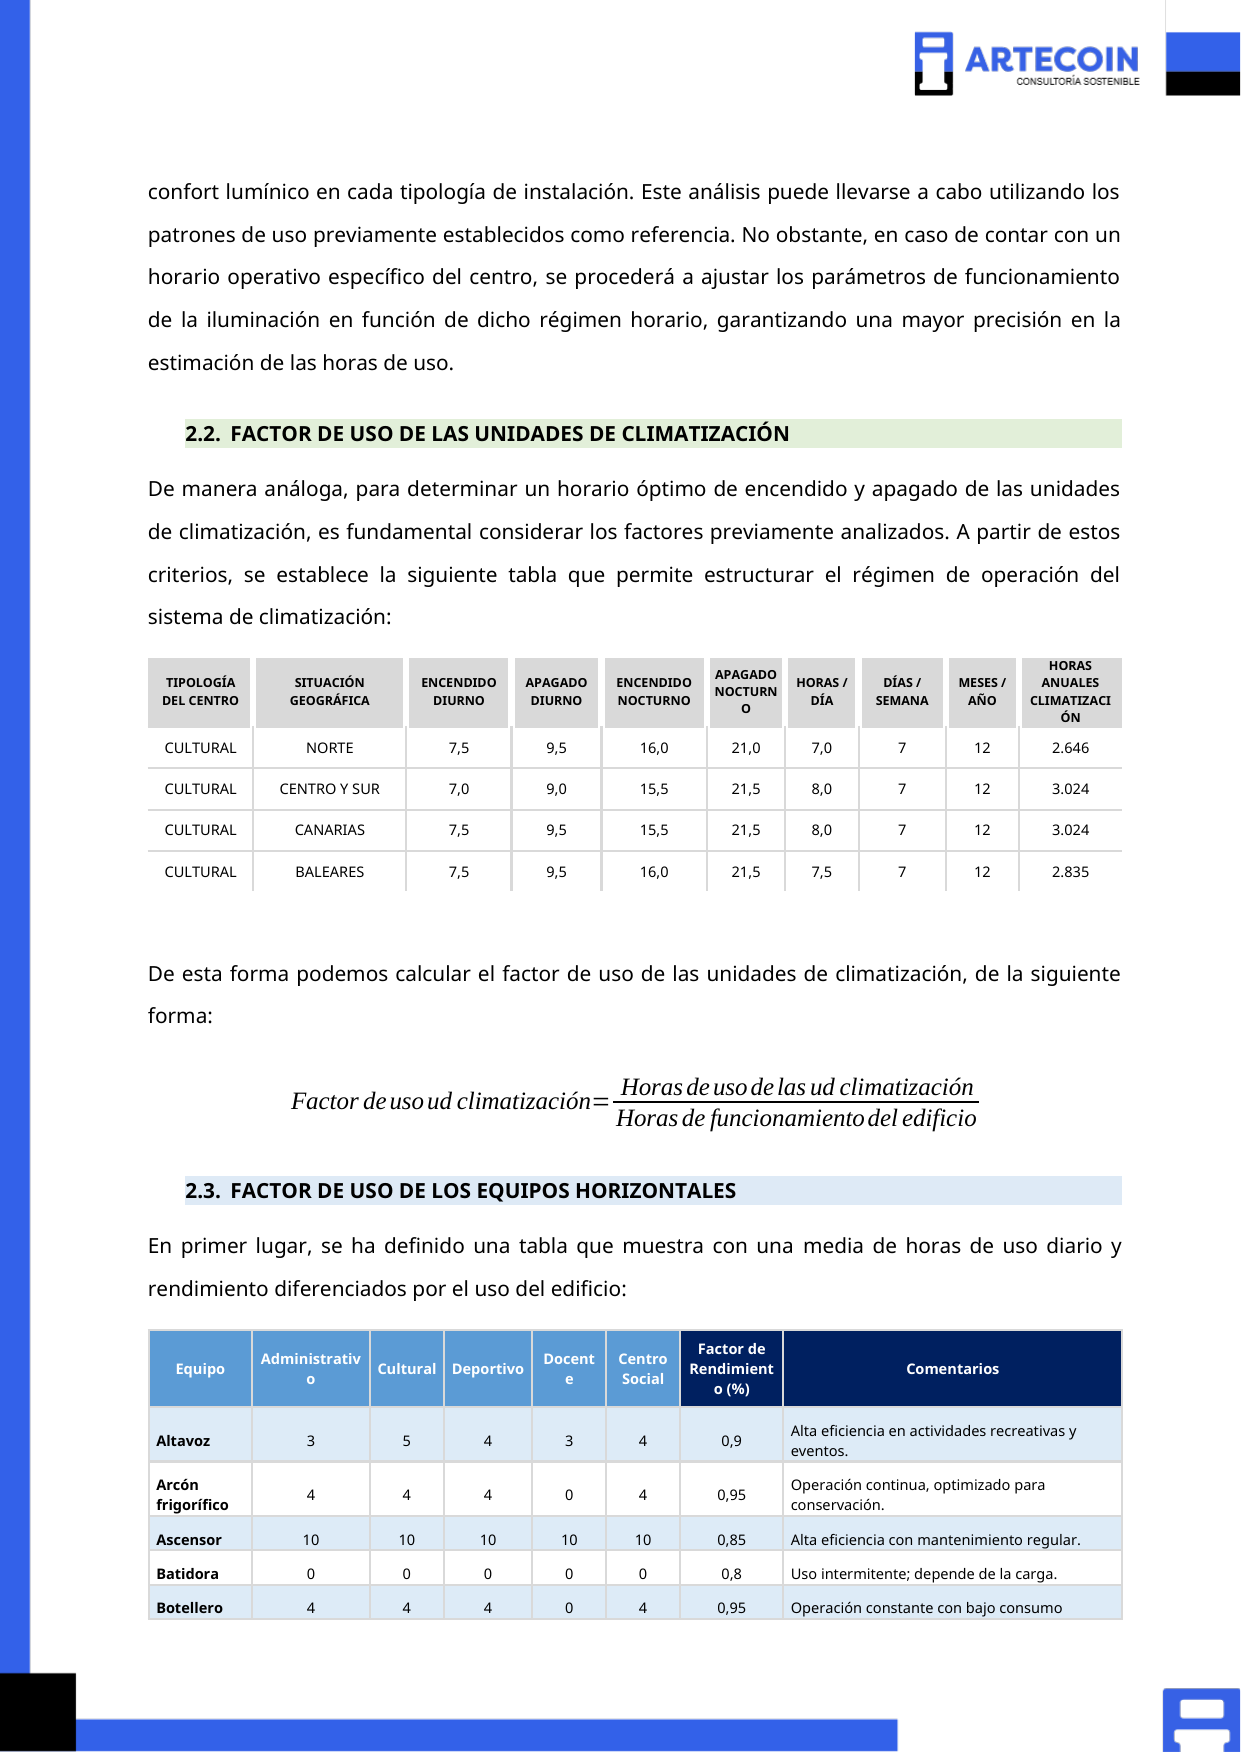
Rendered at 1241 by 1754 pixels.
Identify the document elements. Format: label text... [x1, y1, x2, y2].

table_cell 0,85 [681, 1517, 782, 1549]
table_header DÍAS / SEMANA [862, 658, 943, 726]
table_header Administrativo [253, 1331, 369, 1406]
table_cell 4 [371, 1463, 443, 1515]
table_header Comentarios [784, 1331, 1121, 1406]
table_header Centro Social [607, 1331, 679, 1406]
table_cell CULTURAL [148, 728, 252, 767]
table_cell 21,5 [708, 769, 784, 808]
table_cell 7,5 [786, 852, 858, 891]
table_cell 4 [445, 1408, 531, 1460]
table_cell 0,9 [681, 1408, 782, 1460]
table_cell 4 [371, 1586, 443, 1618]
table_cell 0 [533, 1551, 605, 1584]
table_cell 4 [253, 1463, 369, 1515]
table_cell Arcón frigorífico [150, 1463, 251, 1515]
table_cell 21,5 [708, 811, 784, 850]
table_cell 10 [445, 1517, 531, 1549]
table_cell 7,0 [786, 728, 858, 767]
table_cell 2.835 [1020, 852, 1122, 891]
table_cell NORTE [254, 728, 405, 767]
table_cell 7 [860, 852, 945, 891]
table_cell 4 [253, 1586, 369, 1618]
table_cell Ascensor [150, 1517, 251, 1549]
table_cell BALEARES [254, 852, 405, 891]
table_header TIPOLOGÍA DEL CENTRO [148, 658, 250, 726]
table_header ENCENDIDO NOCTURNO [605, 658, 704, 726]
table_cell 7 [860, 728, 945, 767]
table_cell 21,0 [708, 728, 784, 767]
table_cell 7 [860, 769, 945, 808]
table_cell 8,0 [786, 811, 858, 850]
table_cell 5 [371, 1408, 443, 1460]
table_header Deportivo [445, 1331, 531, 1406]
table_cell Alta eficiencia en actividades recreativas y eventos. [784, 1408, 1121, 1460]
table_cell 12 [947, 811, 1018, 850]
table_cell CULTURAL [148, 852, 252, 891]
table_cell 9,5 [513, 852, 600, 891]
table_cell 8,0 [786, 769, 858, 808]
table_cell 4 [445, 1586, 531, 1618]
table_header ENCENDIDO DIURNO [409, 658, 508, 726]
table_cell CULTURAL [148, 769, 252, 808]
table_header HORAS / DÍA [788, 658, 855, 726]
table_header Docente [533, 1331, 605, 1406]
table_cell 3.024 [1020, 769, 1122, 808]
table_cell 3 [253, 1408, 369, 1460]
table_cell 4 [607, 1463, 679, 1515]
text En primer lugar, se ha definido una tabla que muestra con una media de horas de uso diario y rendimiento diferenciados por el uso del edificio: [148, 1232, 1122, 1303]
table_cell 0,95 [681, 1463, 782, 1515]
table_cell 0 [533, 1463, 605, 1515]
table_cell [784, 1586, 1121, 1618]
table_cell 9,5 [513, 728, 600, 767]
table_cell 0 [253, 1551, 369, 1584]
table_header Equipo [150, 1331, 251, 1406]
table_header APAGADO DIURNO [515, 658, 598, 726]
table_cell 3.024 [1020, 811, 1122, 850]
table_cell 10 [253, 1517, 369, 1549]
table_cell 10 [607, 1517, 679, 1549]
table_cell 3 [533, 1408, 605, 1460]
table_cell Batidora [150, 1551, 251, 1584]
table_cell 9,5 [513, 811, 600, 850]
table_cell CANARIAS [254, 811, 405, 850]
table_cell 0 [445, 1551, 531, 1584]
table_cell 0 [607, 1551, 679, 1584]
table_header APAGADO NOCTURNO [710, 658, 782, 726]
table_header MESES / AÑO [949, 658, 1016, 726]
table_cell 4 [445, 1463, 531, 1515]
list FACTOR DE USO DE LAS UNIDADES DE CLIMATIZACIÓN [185, 419, 1122, 448]
table_cell Uso intermitente; depende de la carga. [784, 1551, 1121, 1584]
table_cell 15,5 [603, 769, 706, 808]
table_cell 0 [533, 1586, 605, 1618]
table_cell CENTRO Y SUR [254, 769, 405, 808]
table_cell 21,5 [708, 852, 784, 891]
table_header Cultural [371, 1331, 443, 1406]
table_cell Botellero [150, 1586, 251, 1618]
table_cell 10 [533, 1517, 605, 1549]
table_cell Operación continua, optimizado para conservación. [784, 1463, 1121, 1515]
table_cell Altavoz [150, 1408, 251, 1460]
table_cell 4 [607, 1408, 679, 1460]
table_cell 0,8 [681, 1551, 782, 1584]
table_cell 7,5 [407, 728, 510, 767]
table_cell 15,5 [603, 811, 706, 850]
table_cell Alta eficiencia con mantenimiento regular. [784, 1517, 1121, 1549]
table_cell CULTURAL [148, 811, 252, 850]
table_cell 7,0 [407, 769, 510, 808]
table_cell 7 [860, 811, 945, 850]
table_header SITUACIÓN GEOGRÁFICA [256, 658, 403, 726]
table_header Factor de Rendimiento (%) [681, 1331, 782, 1406]
table_cell 4 [607, 1586, 679, 1618]
table_cell 0,95 [681, 1586, 782, 1618]
table_cell 16,0 [603, 852, 706, 891]
table_cell 12 [947, 728, 1018, 767]
table_cell 10 [371, 1517, 443, 1549]
table_cell 0 [371, 1551, 443, 1584]
list FACTOR DE USO DE LOS EQUIPOS HORIZONTALES [185, 1176, 1122, 1205]
text De manera análoga, para determinar un horario óptimo de encendido y apagado de las unidades de climatización, es fundamental considerar los factores previamente analizados. A partir de estos criterios, se establece la siguiente tabla que permite estructurar el régimen de operación del sistema de climatización: [148, 474, 1122, 631]
text De esta forma podemos calcular el factor de uso de las unidades de climatización, de la siguiente forma: [148, 959, 1122, 1030]
picture [0, 0, 1241, 1752]
table_cell 7,5 [407, 811, 510, 850]
table_cell 9,0 [513, 769, 600, 808]
table_cell 2.646 [1020, 728, 1122, 767]
table_cell 7,5 [407, 852, 510, 891]
table_cell 16,0 [603, 728, 706, 767]
table_cell 12 [947, 769, 1018, 808]
table_cell 12 [947, 852, 1018, 891]
table_header HORAS ANUALES CLIMATIZACIÓN [1022, 658, 1122, 726]
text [148, 177, 1122, 376]
